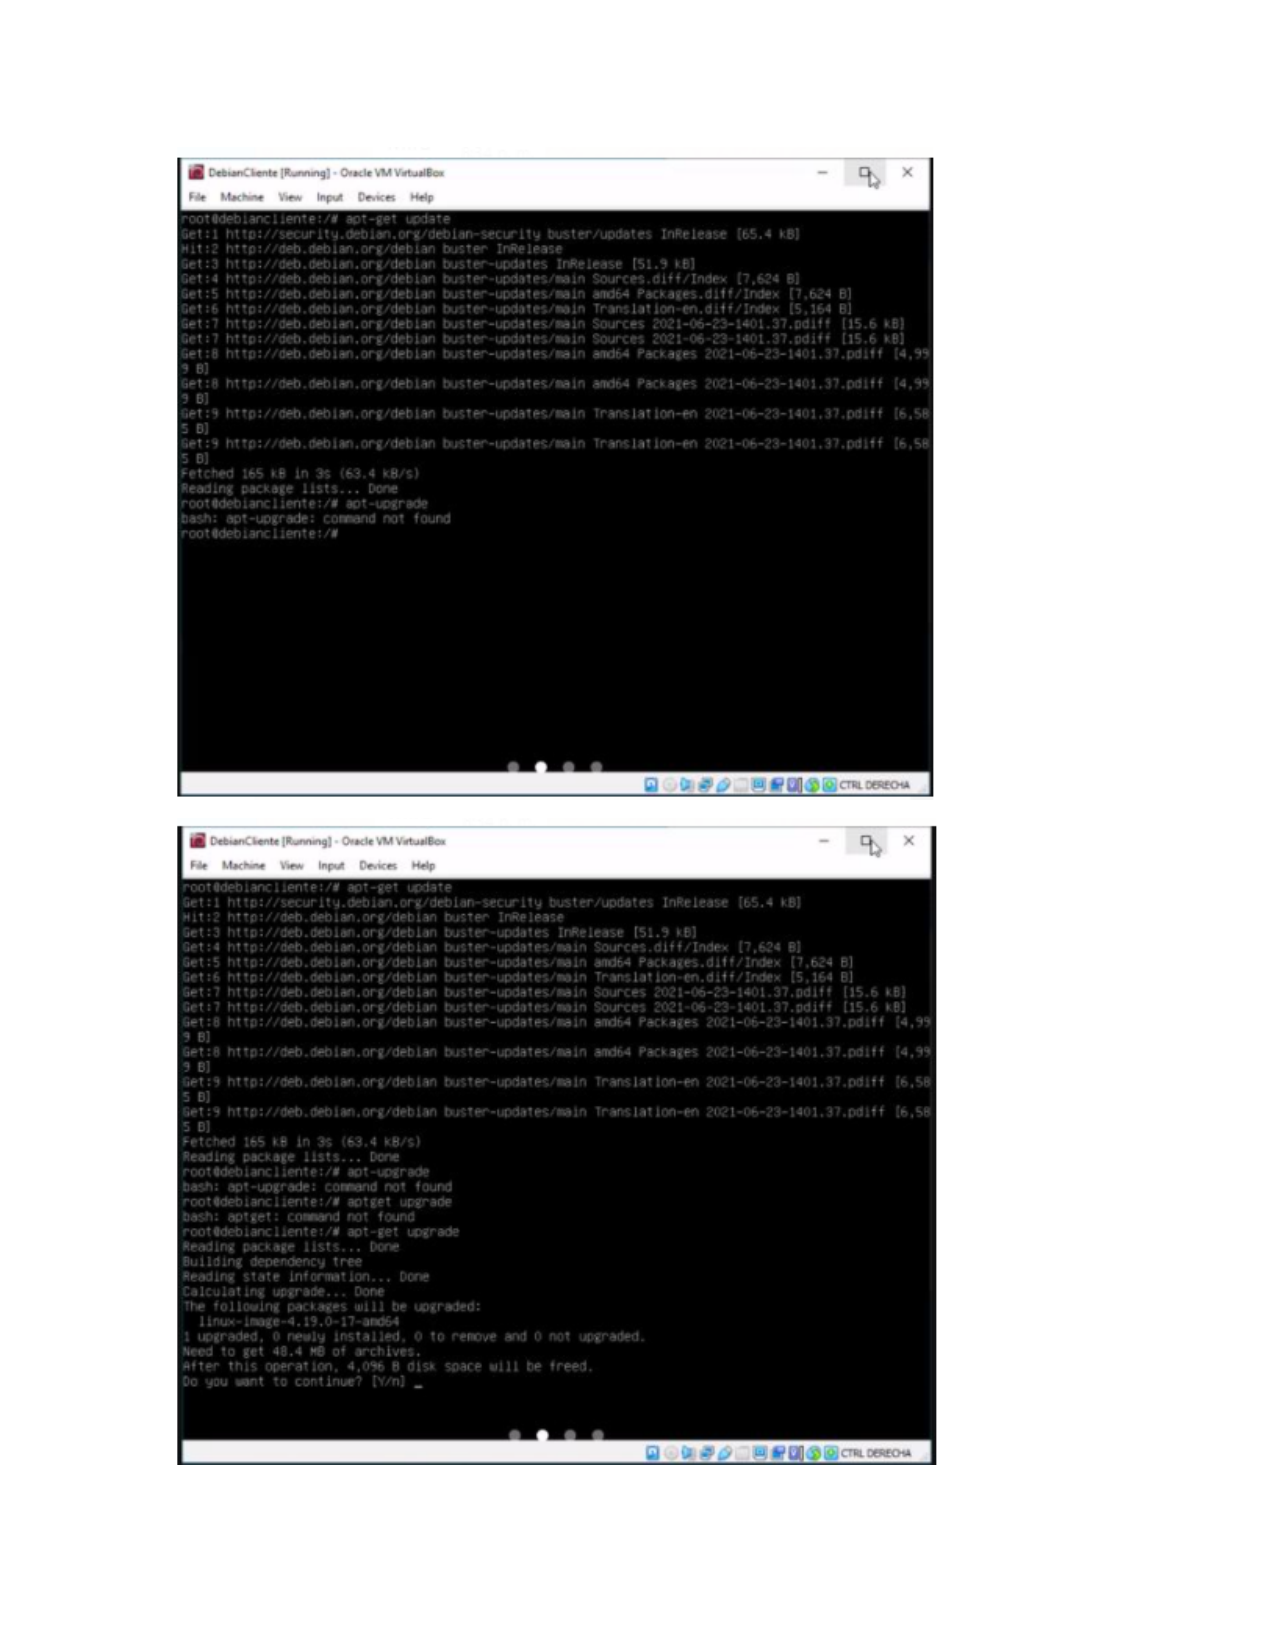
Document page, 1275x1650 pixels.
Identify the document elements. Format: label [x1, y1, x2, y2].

picture [177, 147, 934, 800]
picture [177, 818, 937, 1465]
